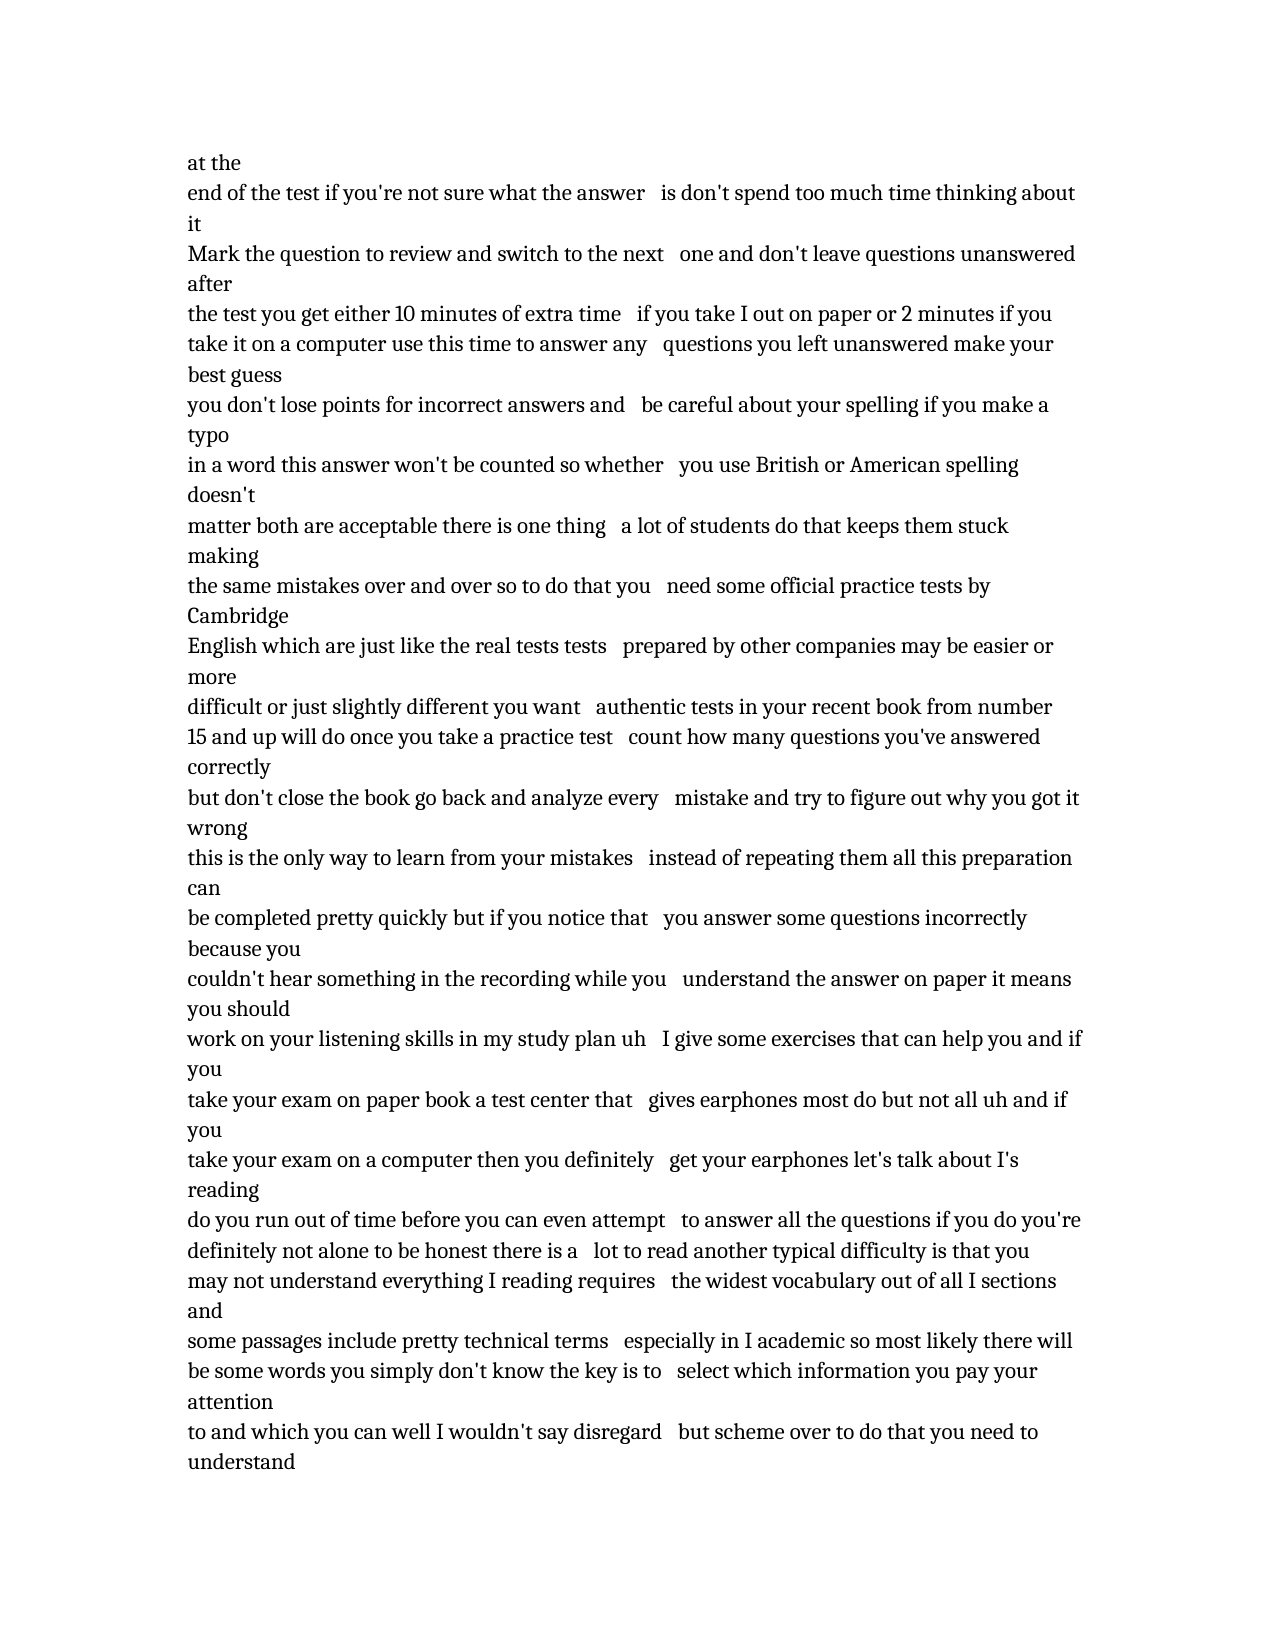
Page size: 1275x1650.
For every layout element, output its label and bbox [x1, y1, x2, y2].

text [187, 150, 1087, 1475]
